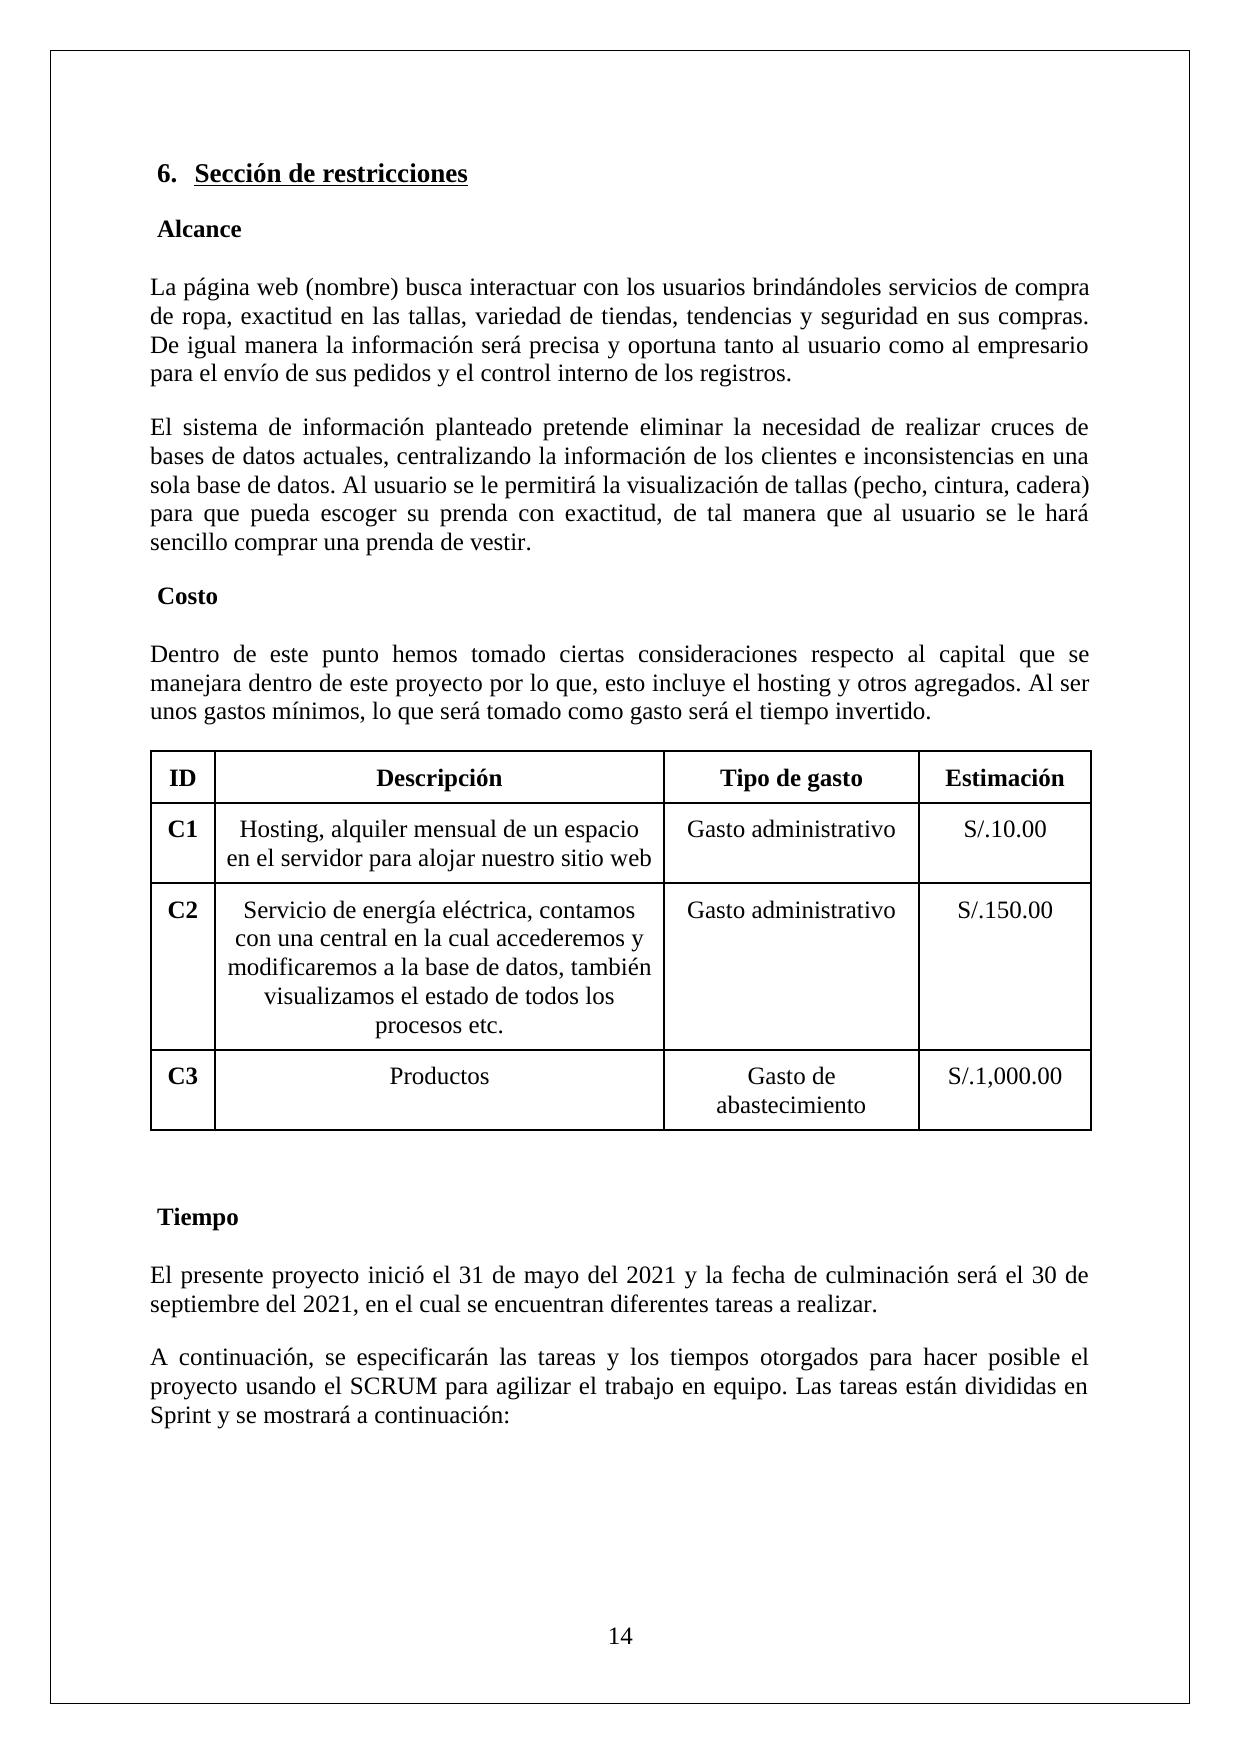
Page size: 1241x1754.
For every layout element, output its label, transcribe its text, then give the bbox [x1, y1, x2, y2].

subtitle Costo [157, 581, 1090, 610]
text La página web (nombre) busca interactuar con los usuarios brindándoles servicios de compra de ropa, exactitud en las tallas, variedad de tiendas, tendencias y seguridad en sus compras. De igual manera la información será precisa y oportuna tanto al usuario como al empresario para el envío de sus pedidos y el control interno de los registros. [150, 272, 1090, 387]
table_cell Gasto administrativo [665, 884, 918, 1049]
table_cell Hosting, alquiler mensual de un espacio en el servidor para alojar nuestro sitio web [216, 804, 663, 882]
table_cell Gasto de abastecimiento [665, 1051, 918, 1129]
table_cell Productos [216, 1051, 663, 1129]
subtitle Sección de restricciones [157, 158, 1090, 189]
table_cell S/.10.00 [920, 804, 1090, 882]
table_cell Gasto administrativo [665, 804, 918, 882]
table_cell Servicio de energía eléctrica, contamos con una central en la cual accederemos y modificaremos a la base de datos, también visualizamos el estado de todos los procesos etc. [216, 884, 663, 1049]
table_header Estimación [920, 752, 1090, 802]
table_header Tipo de gasto [665, 752, 918, 802]
table_cell C1 [152, 804, 214, 882]
text El presente proyecto inició el 31 de mayo del 2021 y la fecha de culminación será el 30 de septiembre del 2021, en el cual se encuentran diferentes tareas a realizar. [150, 1260, 1090, 1317]
text El sistema de información planteado pretende eliminar la necesidad de realizar cruces de bases de datos actuales, centralizando la información de los clientes e inconsistencias en una sola base de datos. Al usuario se le permitirá la visualización de tallas (pecho, cintura, cadera) para que pueda escoger su prenda con exactitud, de tal manera que al usuario se le hará sencillo comprar una prenda de vestir. [150, 412, 1090, 556]
subtitle Alcance [157, 214, 1090, 243]
table_cell C3 [152, 1051, 214, 1129]
table_header Descripción [216, 752, 663, 802]
subtitle Tiempo [157, 1202, 1090, 1231]
table_header ID [152, 752, 214, 802]
table_cell S/.1,000.00 [920, 1051, 1090, 1129]
text Dentro de este punto hemos tomado ciertas consideraciones respecto al capital que se manejara dentro de este proyecto por lo que, esto incluye el hosting y otros agregados. Al ser unos gastos mínimos, lo que será tomado como gasto será el tiempo invertido. [150, 639, 1090, 725]
table_cell C2 [152, 884, 214, 1049]
text A continuación, se especificarán las tareas y los tiempos otorgados para hacer posible el proyecto usando el SCRUM para agilizar el trabajo en equipo. Las tareas están divididas en Sprint y se mostrará a continuación: [150, 1342, 1090, 1429]
table_cell S/.150.00 [920, 884, 1090, 1049]
